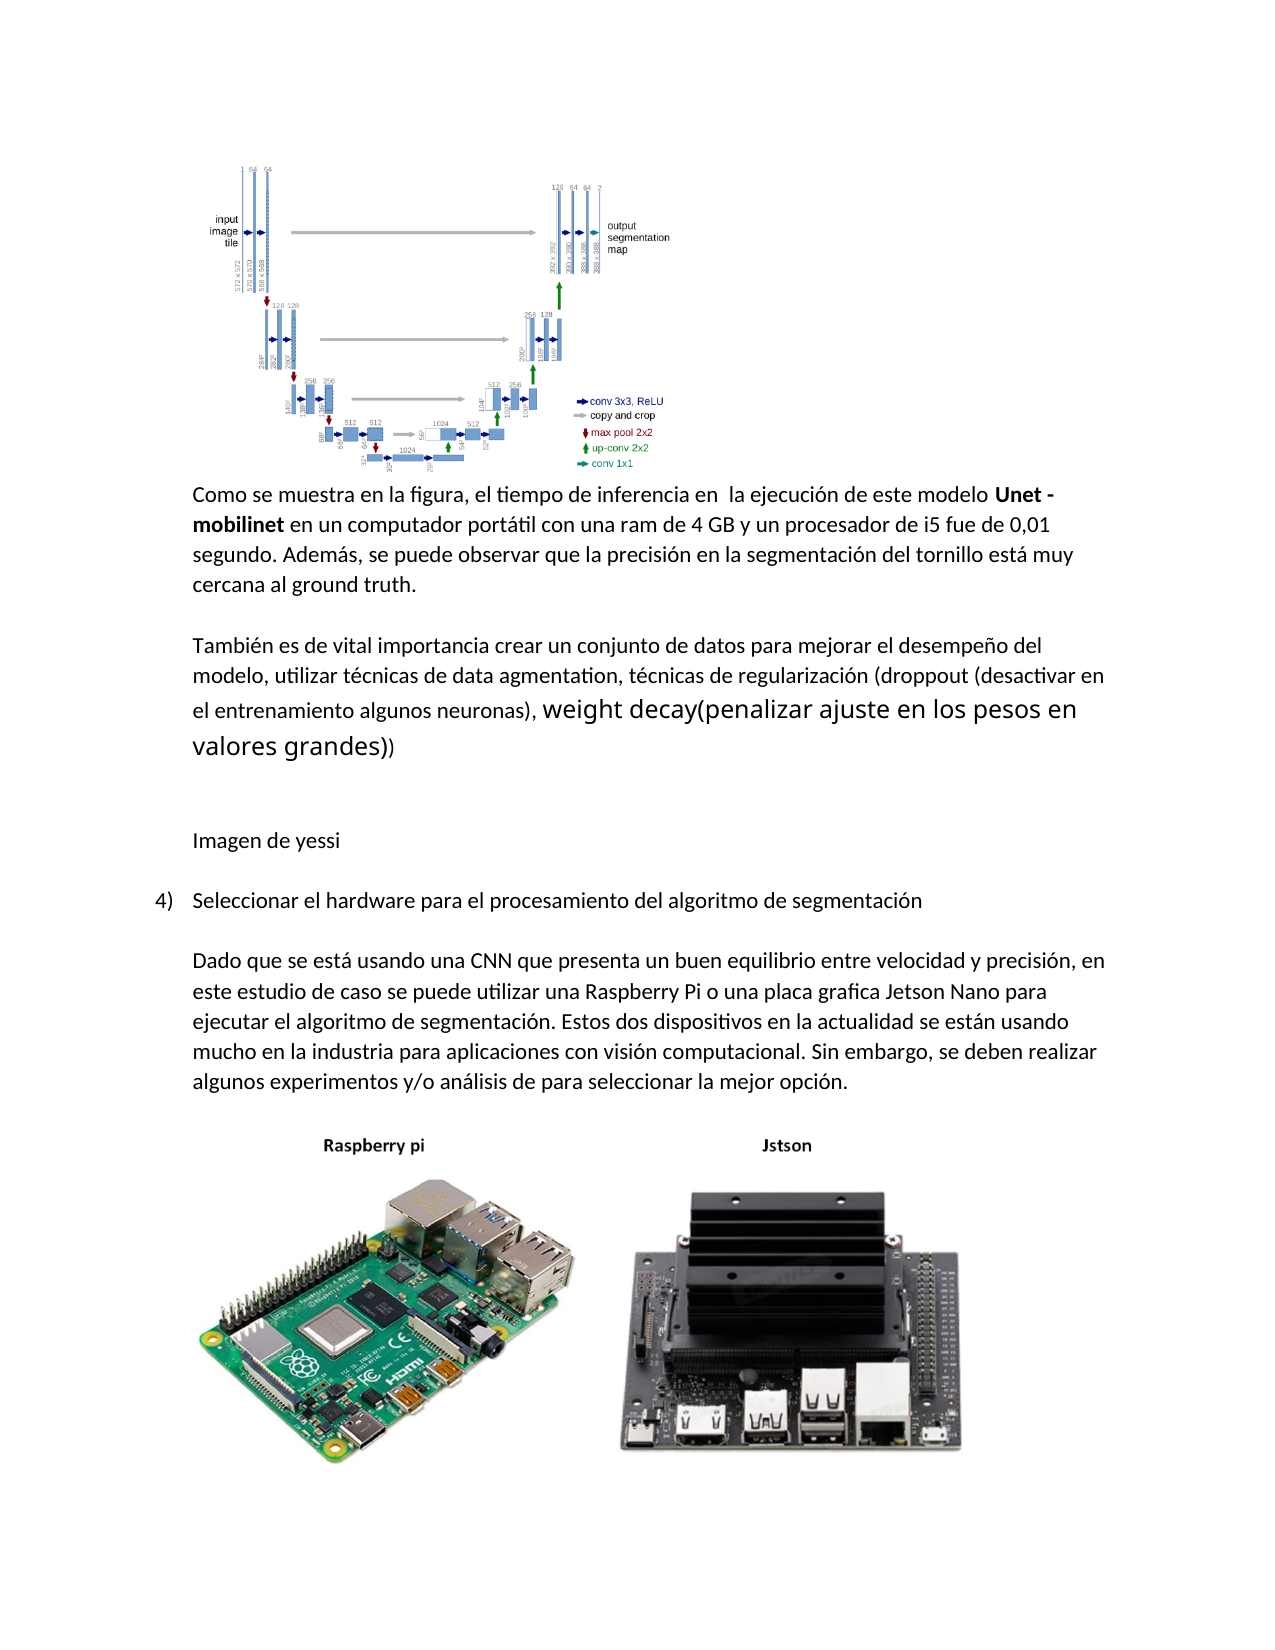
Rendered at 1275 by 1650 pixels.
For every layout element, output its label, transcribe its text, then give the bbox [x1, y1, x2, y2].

list Imagen de yessi [192, 826, 1125, 854]
list Seleccionar el hardware para el procesamiento del algoritmo de segmentación [155, 886, 1125, 914]
picture [192, 150, 695, 478]
list También es de vital importancia crear un conjunto de datos para mejorar el desempeño del modelo, utilizar técnicas de data agmentation, técnicas de regularización (droppout (desactivar en el entrenamiento algunos neuronas), weight decay(penalizar ajuste en los pesos en valores grandes)) [192, 631, 1125, 763]
picture [197, 1127, 974, 1465]
list Dado que se está usando una CNN que presenta un buen equilibrio entre velocidad y precisión, en este estudio de caso se puede utilizar una Raspberry Pi o una placa grafica Jetson Nano para ejecutar el algoritmo de segmentación. Estos dos dispositivos en la actualidad se están usando mucho en la industria para aplicaciones con visión computacional. Sin embargo, se deben realizar algunos experimentos y/o análisis de para seleccionar la mejor opción. [192, 947, 1125, 1095]
list Como se muestra en la figura, el tiempo de inferencia en la ejecución de este modelo Unet - mobilinet en un computador portátil con una ram de 4 GB y un procesador de i5 fue de 0,01 segundo. Además, se puede observar que la precisión en la segmentación del tornillo está muy cercana al ground truth. [192, 480, 1125, 598]
